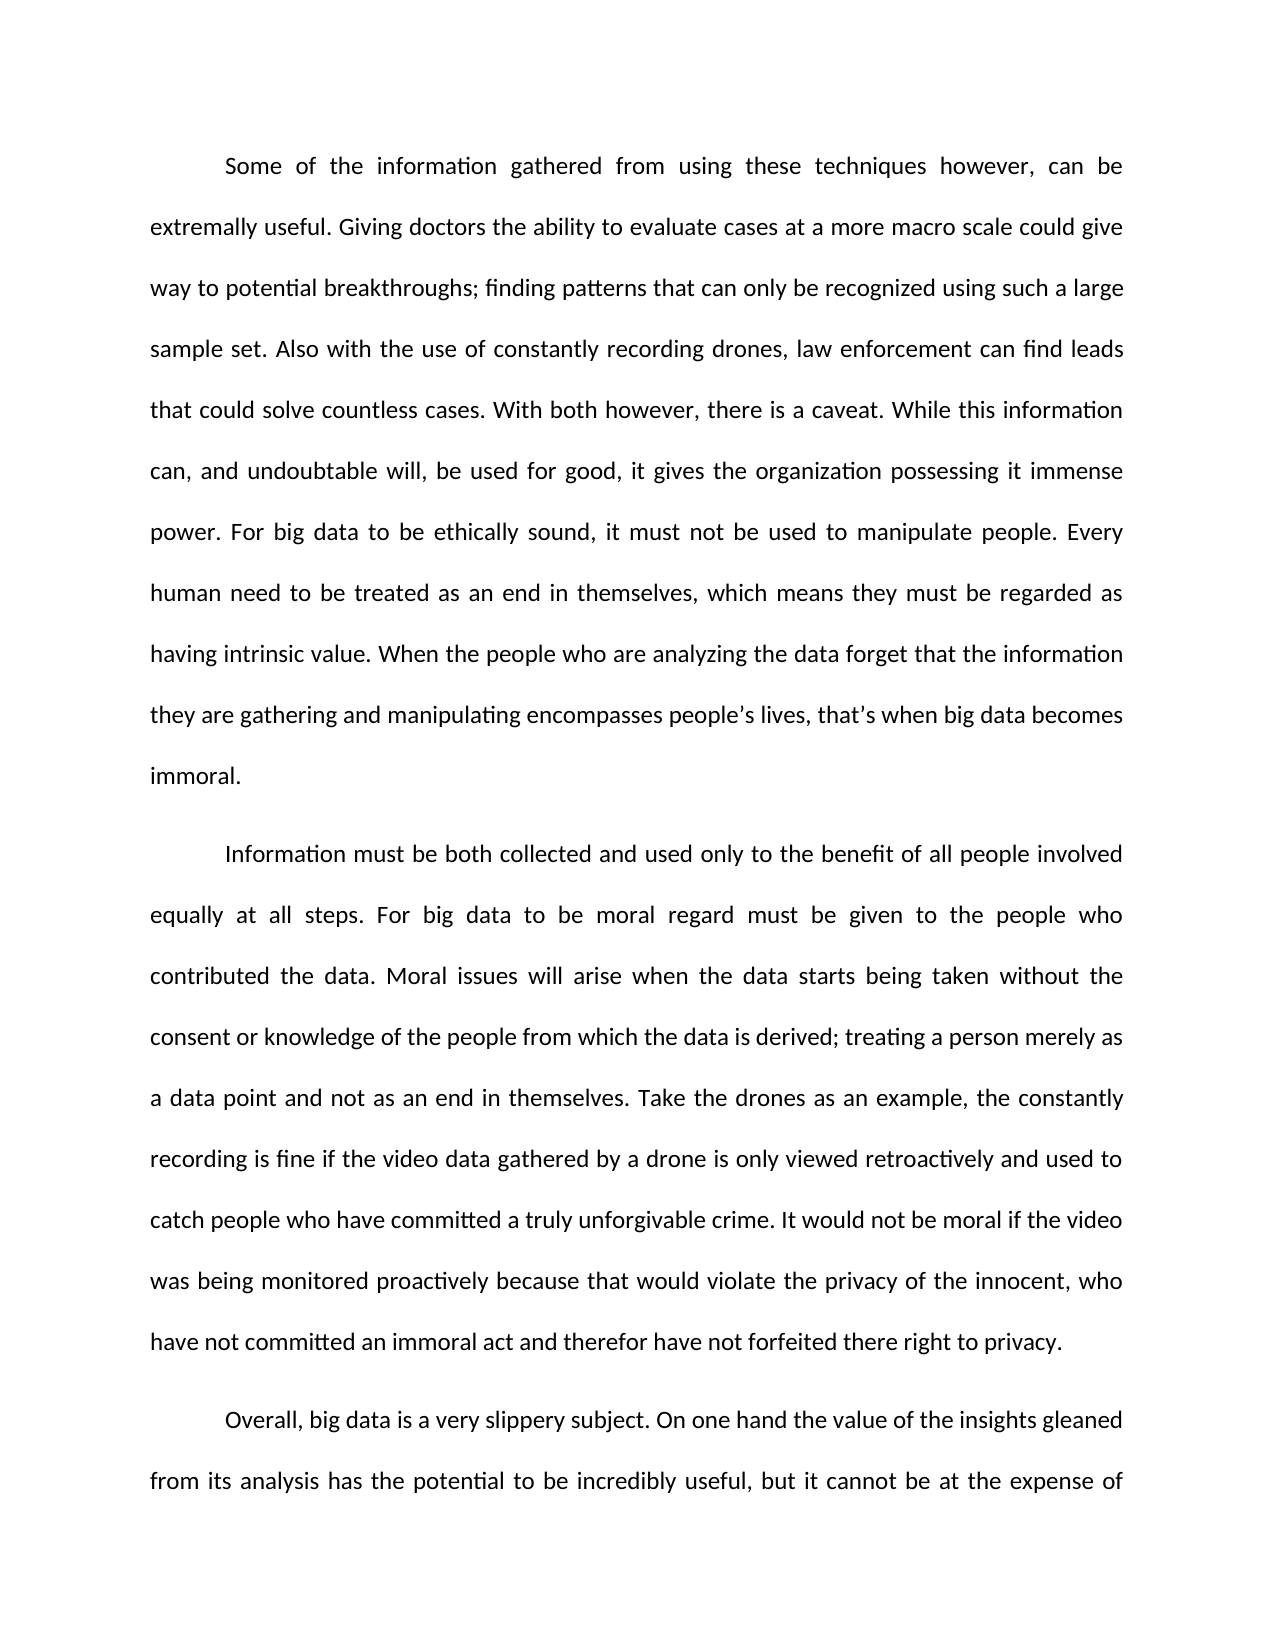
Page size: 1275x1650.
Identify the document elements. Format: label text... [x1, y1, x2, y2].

text Information must be both collected and used only to the benefit of all people involved equally at all steps. For big data to be moral regard must be given to the people who contributed the data. Moral issues will arise when the data starts being taken without the consent or knowledge of the people from which the data is derived; treating a person merely as a data point and not as an end in themselves. Take the drones as an example, the constantly recording is fine if the video data gathered by a drone is only viewed retroactively and used to catch people who have committed a truly unforgivable crime. It would not be moral if the video was being monitored proactively because that would violate the privacy of the innocent, who have not committed an immoral act and therefor have not forfeited there right to privacy. [150, 838, 1125, 1357]
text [150, 1404, 1125, 1496]
text Some of the information gathered from using these techniques however, can be extremally useful. Giving doctors the ability to evaluate cases at a more macro scale could give way to potential breakthroughs; finding patterns that can only be recognized using such a large sample set. Also with the use of constantly recording drones, law enforcement can find leads that could solve countless cases. With both however, there is a caveat. While this information can, and undoubtable will, be used for good, it gives the organization possessing it immense power. For big data to be ethically sound, it must not be used to manipulate people. Every human need to be treated as an end in themselves, which means they must be regarded as having intrinsic value. When the people who are analyzing the data forget that the information they are gathering and manipulating encompasses people’s lives, that’s when big data becomes immoral. [150, 150, 1125, 791]
